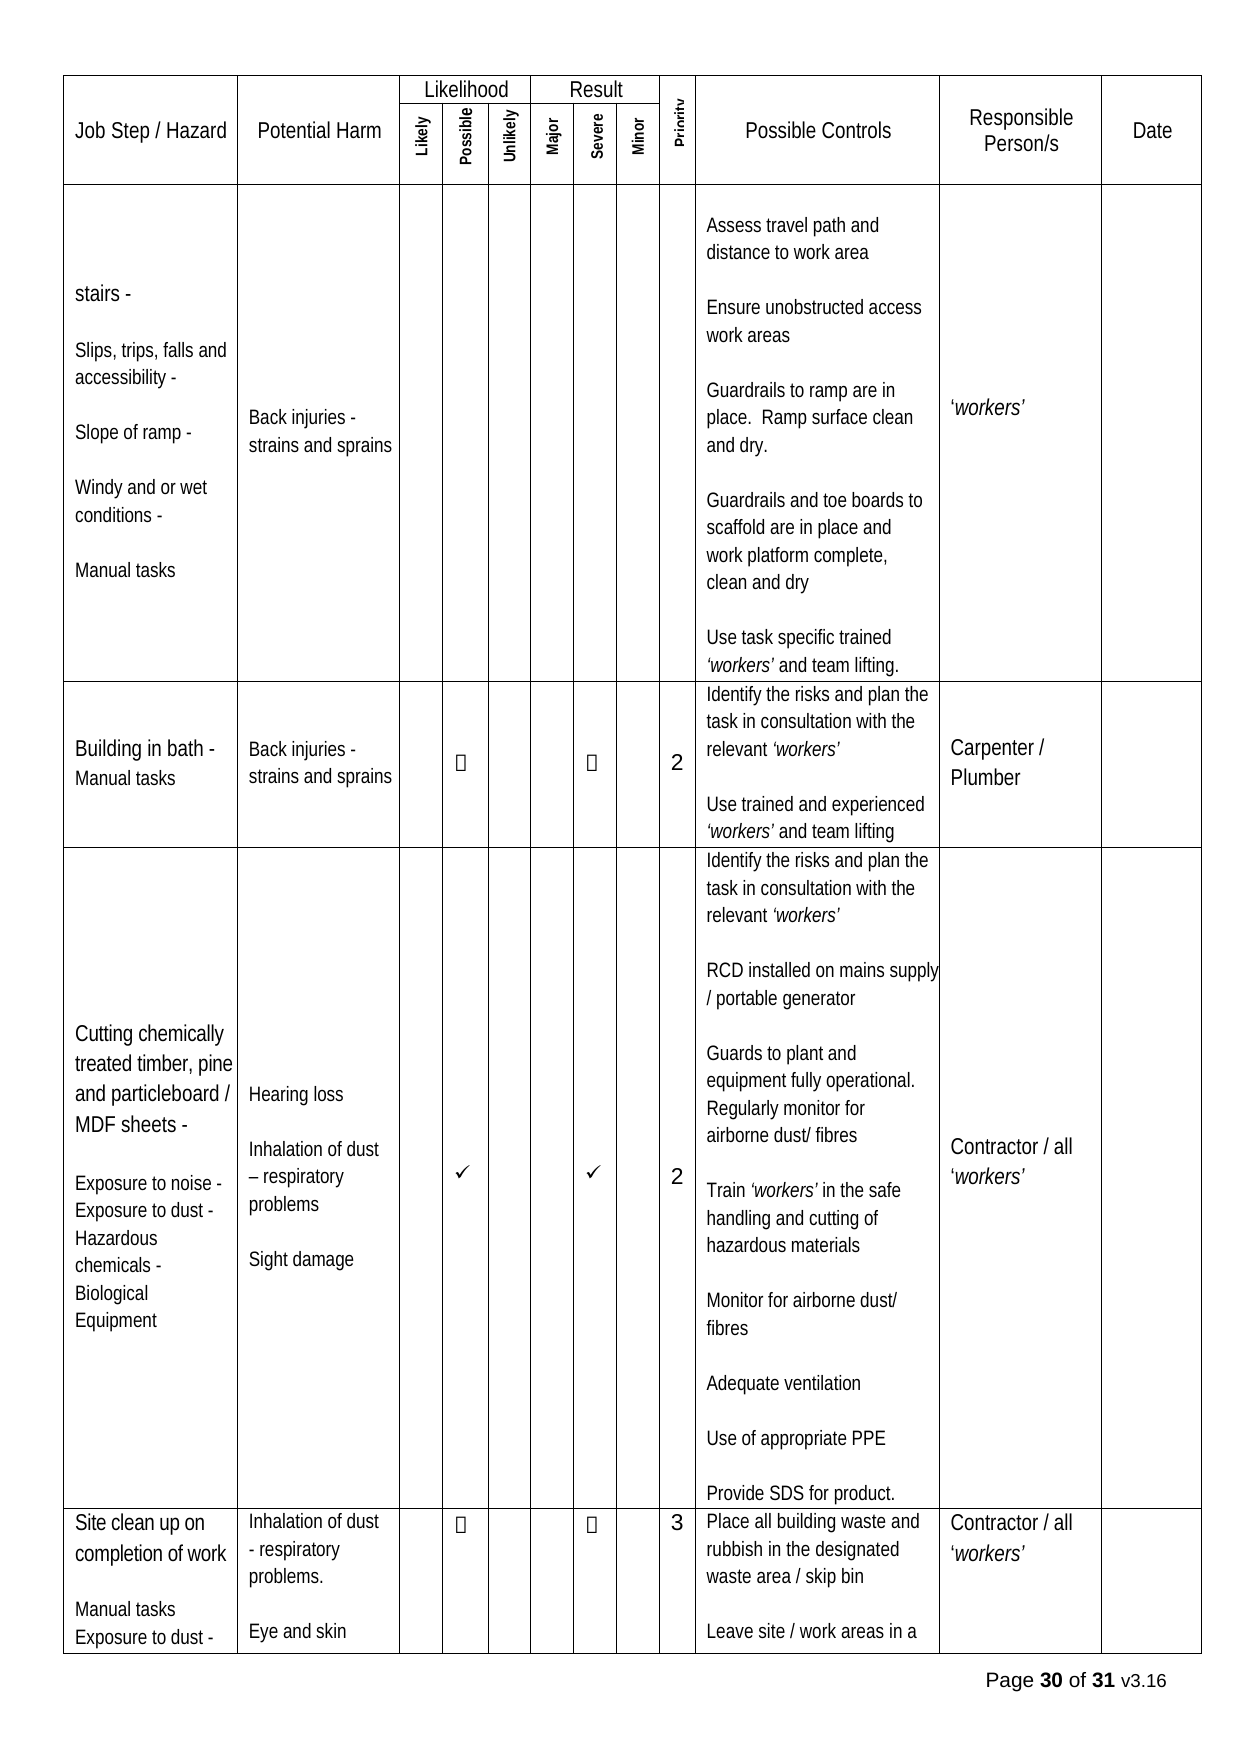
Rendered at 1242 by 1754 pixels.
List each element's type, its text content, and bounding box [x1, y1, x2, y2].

table_cell Contractor / all ‘workers’ [940, 848, 1101, 1508]
table_cell  [574, 1509, 616, 1652]
table_cell [531, 185, 573, 681]
table_cell Minor [617, 104, 659, 184]
table_header Potential Harm [238, 76, 399, 184]
table_cell Cutting chemically treated timber, pine and particleboard / MDF sheets - Exposure to noise - Exposure to dust - Hazardous chemicals - Biological Equipment [64, 848, 237, 1508]
table_cell Contractor / all ‘workers’ [940, 1509, 1101, 1652]
table_header Likelihood [400, 76, 530, 102]
table_cell 2 [660, 185, 695, 681]
table_cell [400, 848, 442, 1508]
table_cell [531, 1509, 573, 1652]
table_cell Contractor Contractor / all ‘workers’ [940, 185, 1101, 681]
table_cell 2 [660, 848, 695, 1508]
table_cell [696, 1509, 939, 1652]
table_cell Possible [443, 104, 488, 184]
table_cell Carpenter / Plumber [940, 682, 1101, 847]
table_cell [64, 185, 237, 681]
table_cell [400, 185, 442, 681]
table_cell Back injuries -strains and sprains [238, 682, 399, 847]
table_header Priority [660, 76, 695, 184]
table_cell [617, 848, 659, 1508]
table_cell Severe [574, 104, 616, 184]
table_cell  [443, 1509, 488, 1652]
table_cell  [574, 682, 616, 847]
table_cell [489, 848, 530, 1508]
table_cell [443, 848, 488, 1508]
table_cell [1102, 185, 1201, 681]
table_cell [617, 1509, 659, 1652]
table_cell [574, 848, 616, 1508]
table_cell [617, 185, 659, 681]
table_cell Identify the risks and plan the task in consultation with the relevant ‘workers’ RCD installed on mains supply / portable generator Guards to plant and equipment fully operational. Regularly monitor for airborne dust/ fibres Train ‘workers’ in the safe handling and cutting of hazardous materials Monitor for airborne dust/ fibres Adequate ventilation Use of appropriate PPE Provide SDS for product. [696, 848, 939, 1508]
table_cell Identify the risks and plan the task in consultation with the relevant ‘workers’ Use trained and experienced ‘workers’ and team lifting [696, 682, 939, 847]
table_cell Major [531, 104, 573, 184]
table_cell  [443, 185, 488, 681]
table_cell [531, 848, 573, 1508]
table_cell Likely [400, 104, 442, 184]
table_cell [531, 682, 573, 847]
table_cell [696, 185, 939, 681]
table_cell [489, 682, 530, 847]
table_header Job Step / Hazard [64, 76, 237, 184]
table_cell [400, 682, 442, 847]
table_cell  [443, 682, 488, 847]
table_header Responsible Person/s [940, 76, 1101, 184]
table_cell 3 [660, 1509, 695, 1652]
table_cell Hearing loss Inhalation of dust – respiratory problems Sight damage [238, 848, 399, 1508]
table_cell Building in bath - Manual tasks [64, 682, 237, 847]
table_cell [1102, 848, 1201, 1508]
table_header Date [1102, 76, 1201, 184]
table_cell [489, 185, 530, 681]
table_cell [1102, 682, 1201, 847]
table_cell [238, 185, 399, 681]
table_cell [64, 1509, 237, 1652]
table_cell [1102, 1509, 1201, 1652]
table_cell [400, 1509, 442, 1652]
table_cell  [574, 185, 616, 681]
table_cell Unlikely [489, 104, 530, 184]
table_header Result [531, 76, 659, 102]
table_cell 2 [660, 682, 695, 847]
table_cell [238, 1509, 399, 1652]
table_cell [617, 682, 659, 847]
table_header Possible Controls [696, 76, 939, 184]
table_cell [489, 1509, 530, 1652]
